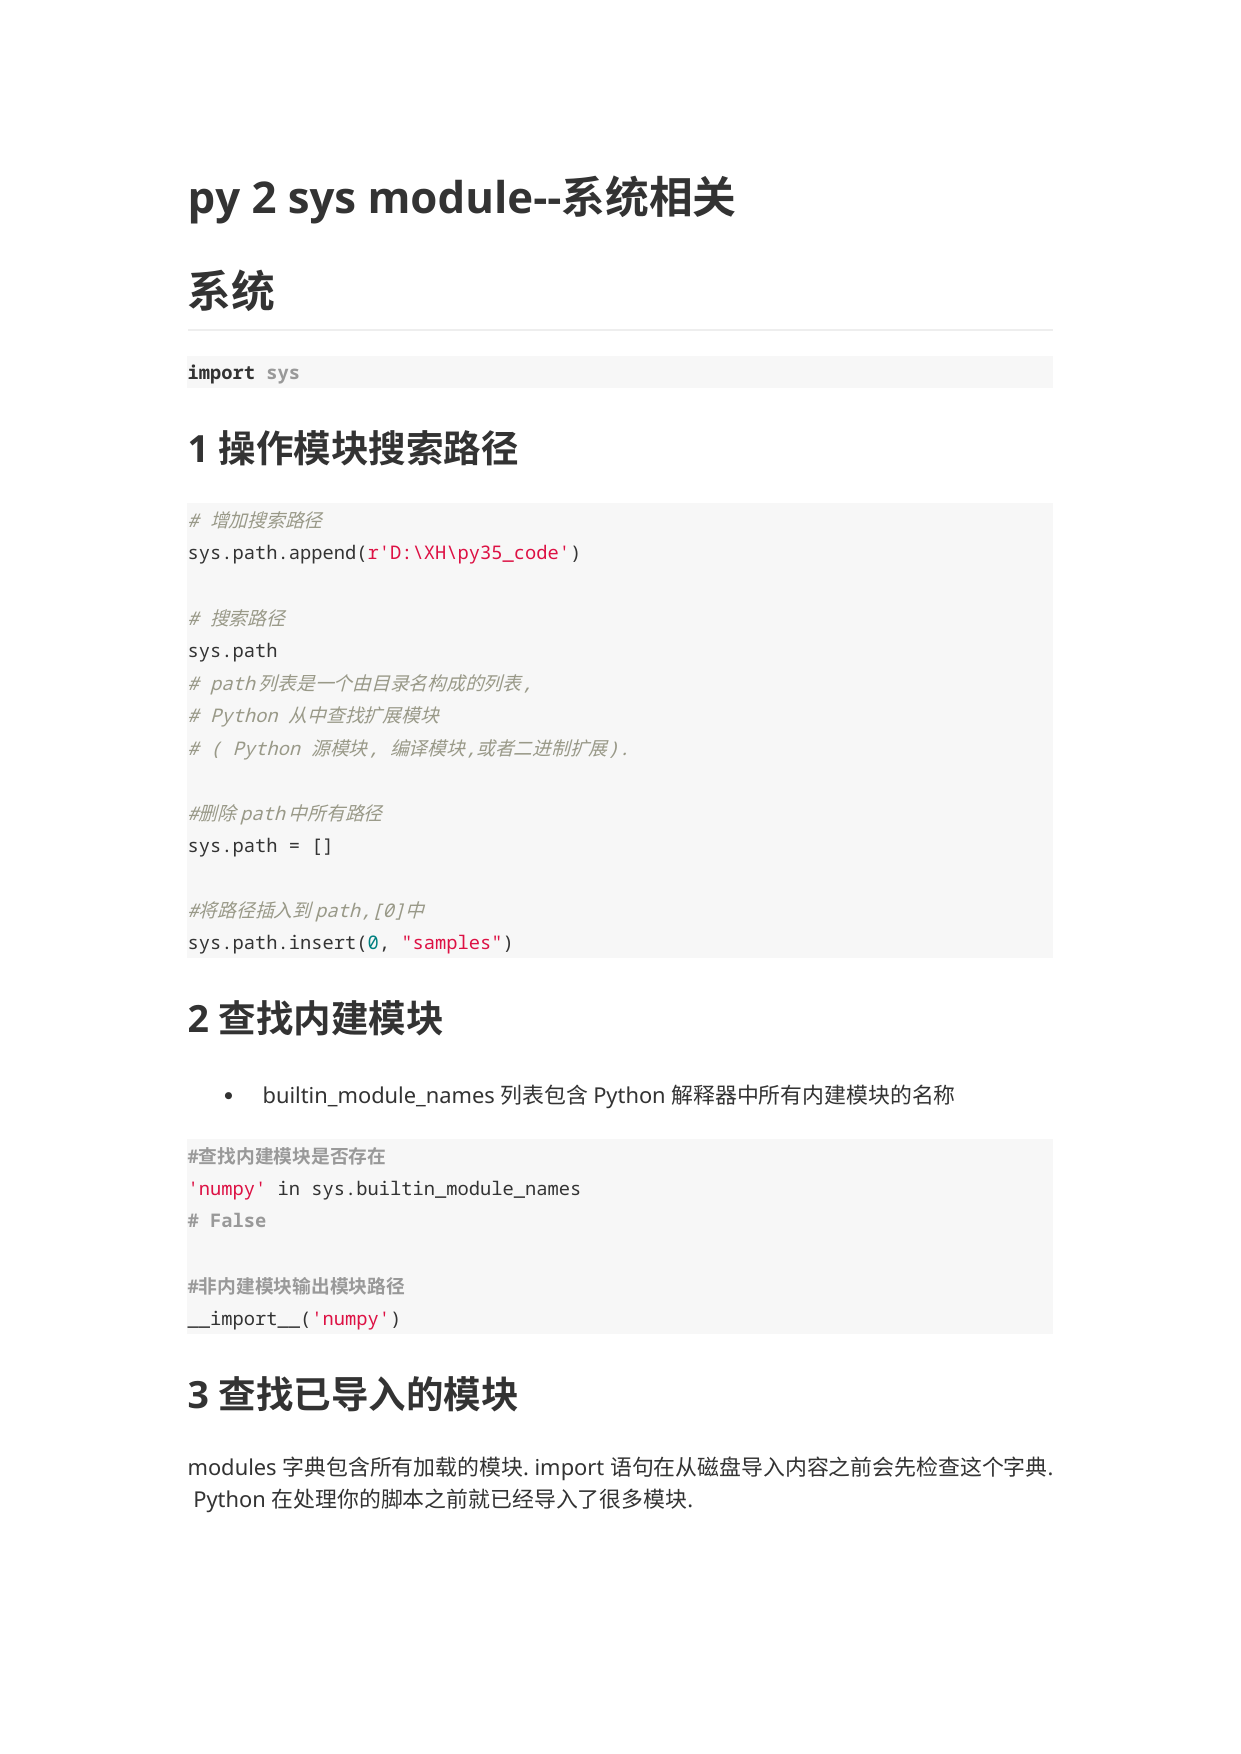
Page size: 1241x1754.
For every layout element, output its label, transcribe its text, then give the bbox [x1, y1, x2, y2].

text sys.path = [] [187, 828, 1053, 861]
text #查找内建模块是否存在 [187, 1139, 1053, 1172]
list builtin_module_names 列表包含 Python 解释器中所有内建模块的名称 [225, 1078, 1053, 1110]
text modules 字典包含所有加载的模块. import 语句在从磁盘导入内容之前会先检查这个字典. Python 在处理你的脚本之前就已经导入了很多模块. [187, 1449, 1053, 1514]
text 1 操作模块搜索路径 [187, 413, 1053, 478]
text 系统 [187, 256, 1053, 331]
text 'numpy' in sys.builtin_module_names [187, 1172, 1053, 1204]
text sys.path [187, 633, 1053, 666]
text 2 查找内建模块 [187, 983, 1053, 1048]
text # False [187, 1204, 1053, 1237]
text #非内建模块输出模块路径 [187, 1269, 1053, 1302]
text #删除path中所有路径 [187, 796, 1053, 828]
text # 搜索路径 [187, 601, 1053, 633]
text __import__('numpy') [187, 1302, 1053, 1334]
text # path列表是一个由目录名构成的列表, [187, 666, 1053, 698]
text import sys [187, 356, 1053, 388]
text # ( Python 源模块, 编译模块,或者二进制扩展). [187, 731, 1053, 763]
text 3 查找已导入的模块 [187, 1359, 1053, 1424]
text sys.path.append(r'D:\XH\py35_code') [187, 536, 1053, 568]
text # 增加搜索路径 [187, 503, 1053, 536]
text #将路径插入到path,[0]中 [187, 893, 1053, 926]
text sys.path.insert(0, "samples") [187, 926, 1053, 958]
text # Python 从中查找扩展模块 [187, 698, 1053, 731]
text py 2 sys module--系统相关 [187, 162, 1053, 227]
